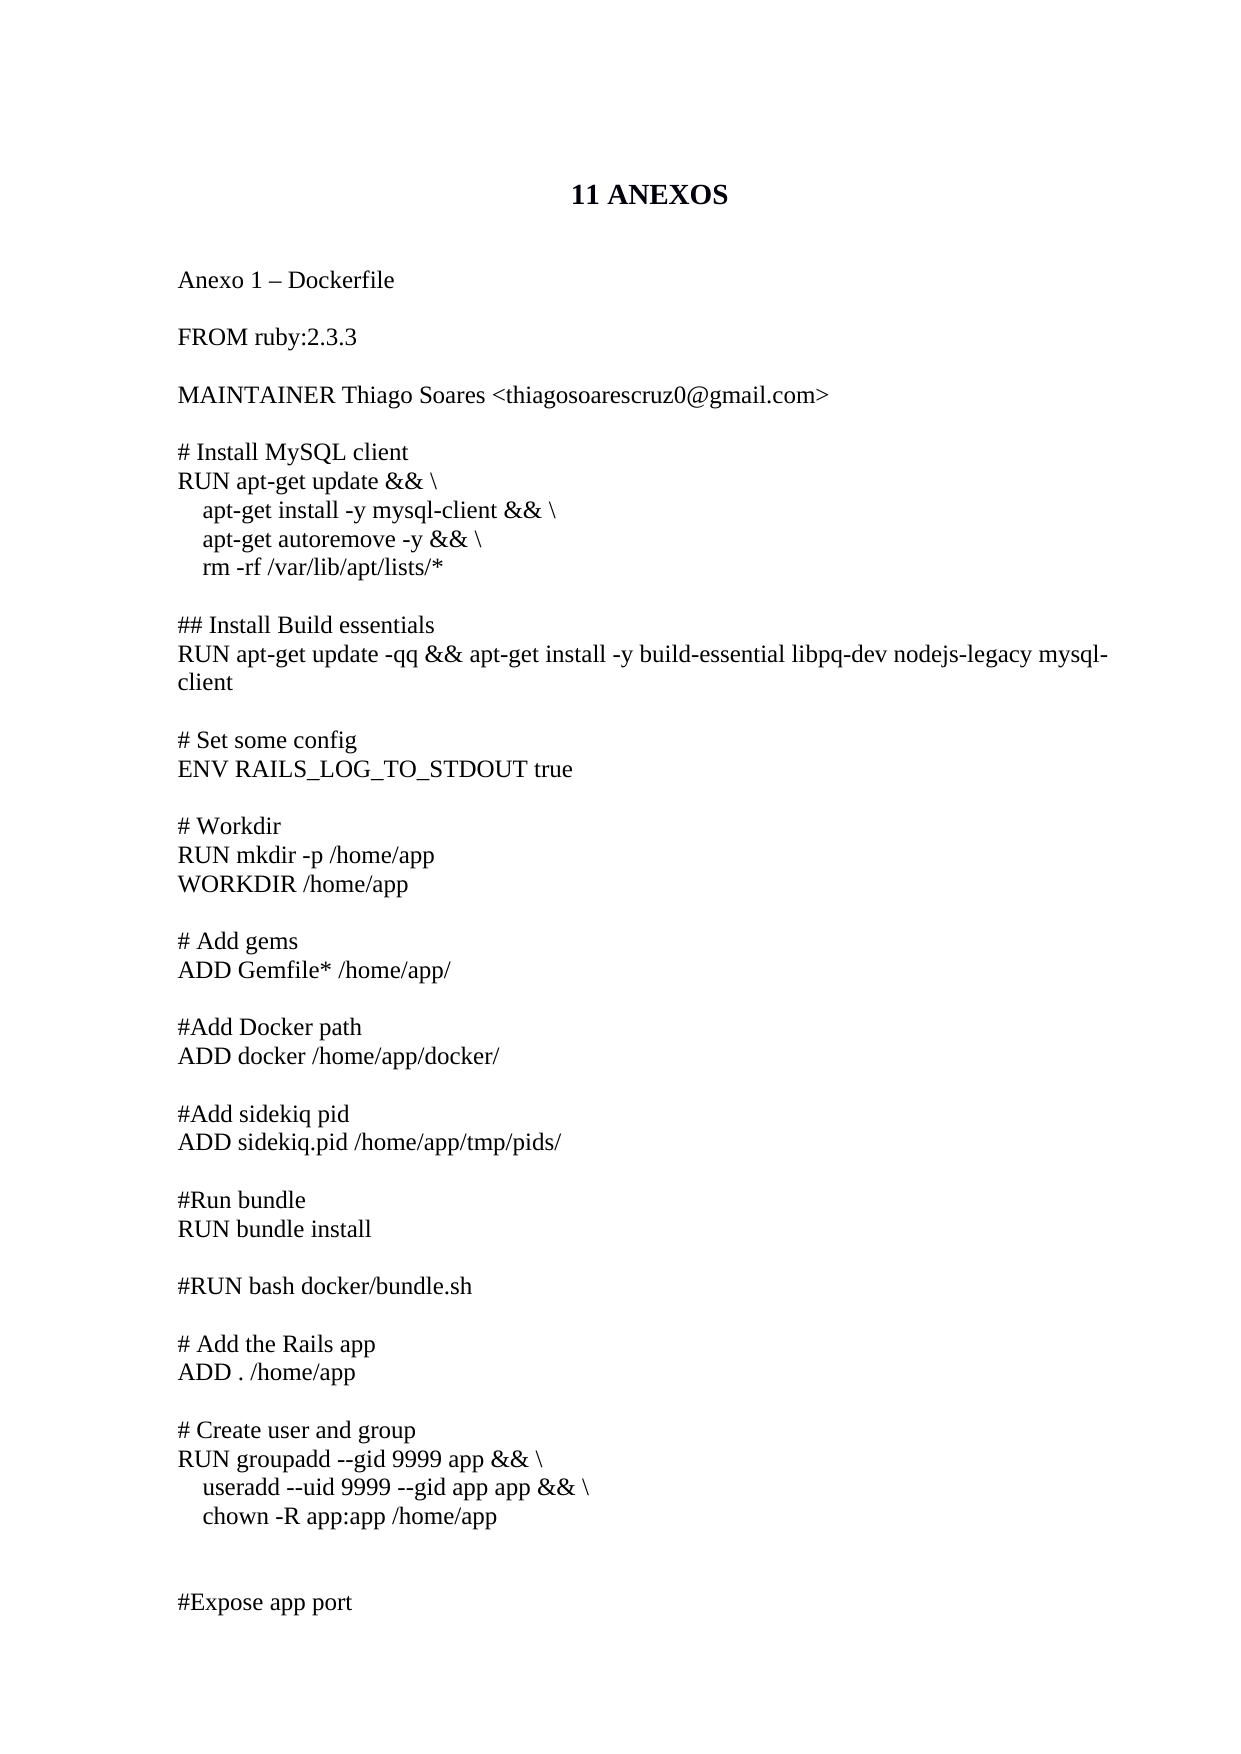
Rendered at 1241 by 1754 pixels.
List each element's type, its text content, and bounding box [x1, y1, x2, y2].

text chown -R app:app /home/app [177, 1501, 1122, 1530]
text ADD Gemfile* /home/app/ [177, 955, 1122, 984]
text 11 Anexos [177, 177, 1122, 211]
text # Workdir [177, 811, 1122, 840]
text # Add gems [177, 926, 1122, 955]
text # Add the Rails app [177, 1329, 1122, 1357]
text MAINTAINER Thiago Soares <thiagosoarescruz0@gmail.com> [177, 380, 1122, 409]
text #Run bundle [177, 1185, 1122, 1214]
text RUN mkdir -p /home/app [177, 840, 1122, 869]
text ## Install Build essentials [177, 610, 1122, 639]
text #Expose app port [177, 1587, 1122, 1616]
text Anexo 1 – Dockerfile [177, 265, 1122, 294]
text ADD sidekiq.pid /home/app/tmp/pids/ [177, 1127, 1122, 1156]
text # Set some config [177, 725, 1122, 754]
text #RUN bash docker/bundle.sh [177, 1271, 1122, 1300]
text ADD docker /home/app/docker/ [177, 1041, 1122, 1070]
text #Add sidekiq pid [177, 1099, 1122, 1127]
text RUN groupadd --gid 9999 app && \ [177, 1444, 1122, 1472]
text RUN apt-get update -qq && apt-get install -y build-essential libpq-dev nodejs-legacy mysql-client [177, 639, 1122, 696]
text RUN bundle install [177, 1214, 1122, 1242]
text #Add Docker path [177, 1012, 1122, 1041]
text WORKDIR /home/app [177, 869, 1122, 897]
text useradd --uid 9999 --gid app app && \ [177, 1472, 1122, 1501]
text apt-get autoremove -y && \ [177, 524, 1122, 552]
text RUN apt-get update && \ [177, 466, 1122, 495]
text apt-get install -y mysql-client && \ [177, 495, 1122, 524]
text # Create user and group [177, 1415, 1122, 1444]
text rm -rf /var/lib/apt/lists/* [177, 552, 1122, 581]
text ADD . /home/app [177, 1357, 1122, 1386]
text FROM ruby:2.3.3 [177, 322, 1122, 351]
text ENV RAILS_LOG_TO_STDOUT true [177, 754, 1122, 782]
text # Install MySQL client [177, 437, 1122, 466]
